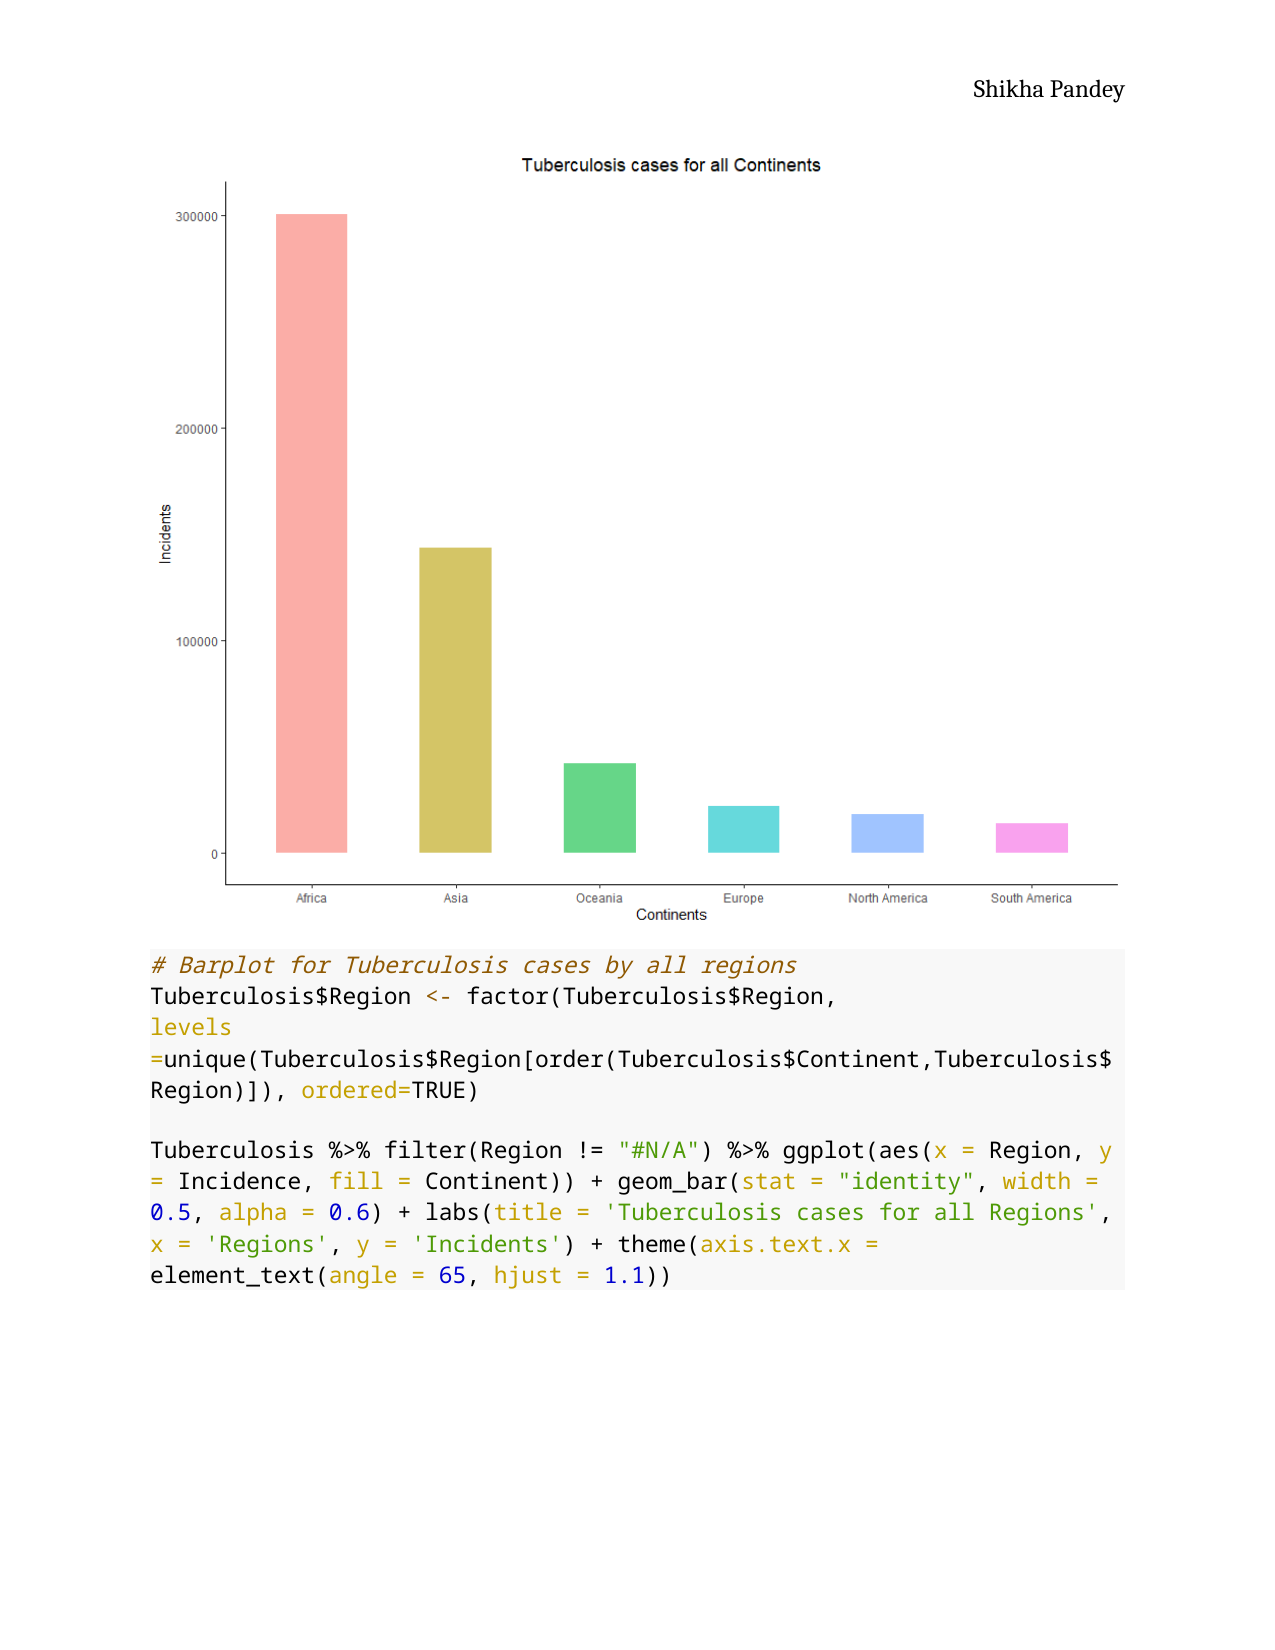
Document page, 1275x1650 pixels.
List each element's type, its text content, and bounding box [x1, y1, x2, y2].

picture [150, 150, 1125, 930]
text # Barplot for Tuberculosis cases by all regions Tuberculosis$Region <- factor(Tuberculosis$Region, levels=unique(Tuberculosis$Region[order(Tuberculosis$Continent,Tuberculosis$Region)]), ordered=TRUE) Tuberculosis %>% filter(Region != "#N/A") %>% ggplot(aes(x = Region, y = Incidence, fill = Continent)) + geom_bar(stat = "identity", width = 0.5, alpha = 0.6) + labs(title = 'Tuberculosis cases for all Regions', x = 'Regions', y = 'Incidents') + theme(axis.text.x = element_text(angle = 65, hjust = 1.1)) [150, 949, 1125, 1290]
